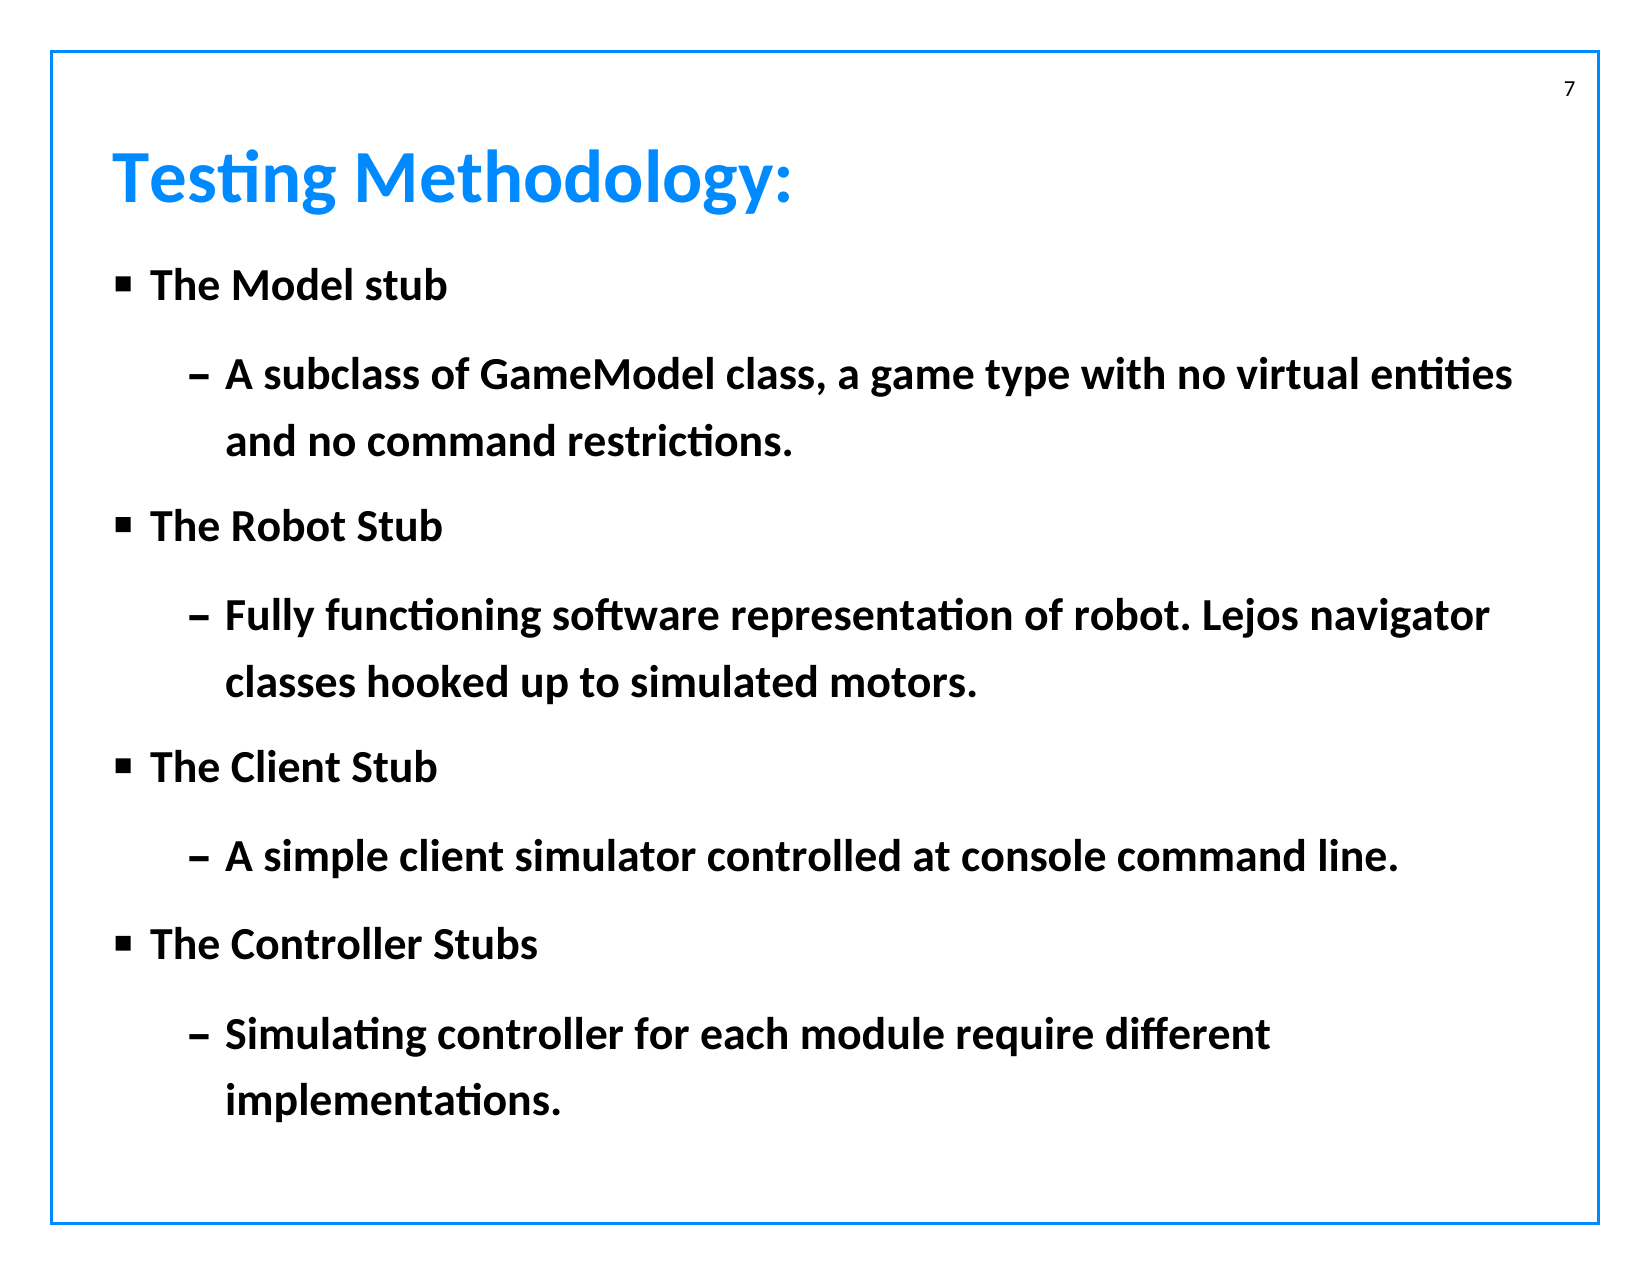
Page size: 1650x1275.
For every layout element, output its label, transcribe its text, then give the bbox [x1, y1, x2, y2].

list Fully functioning software representation of robot. Lejos navigator classes hooked up to simulated motors. [187, 582, 1575, 708]
list The Robot Stub [112, 497, 1575, 553]
list Simulating controller for each module require different implementations. [187, 1000, 1575, 1127]
list A simple client simulator controlled at console command line. [187, 823, 1575, 885]
list The Controller Stubs [112, 915, 1575, 971]
list A subclass of GameModel class, a game type with no virtual entities and no command restrictions. [187, 341, 1575, 468]
list The Model stub [112, 256, 1575, 312]
list The Client Stub [112, 738, 1575, 794]
text Testing Methodology: [112, 130, 1575, 221]
